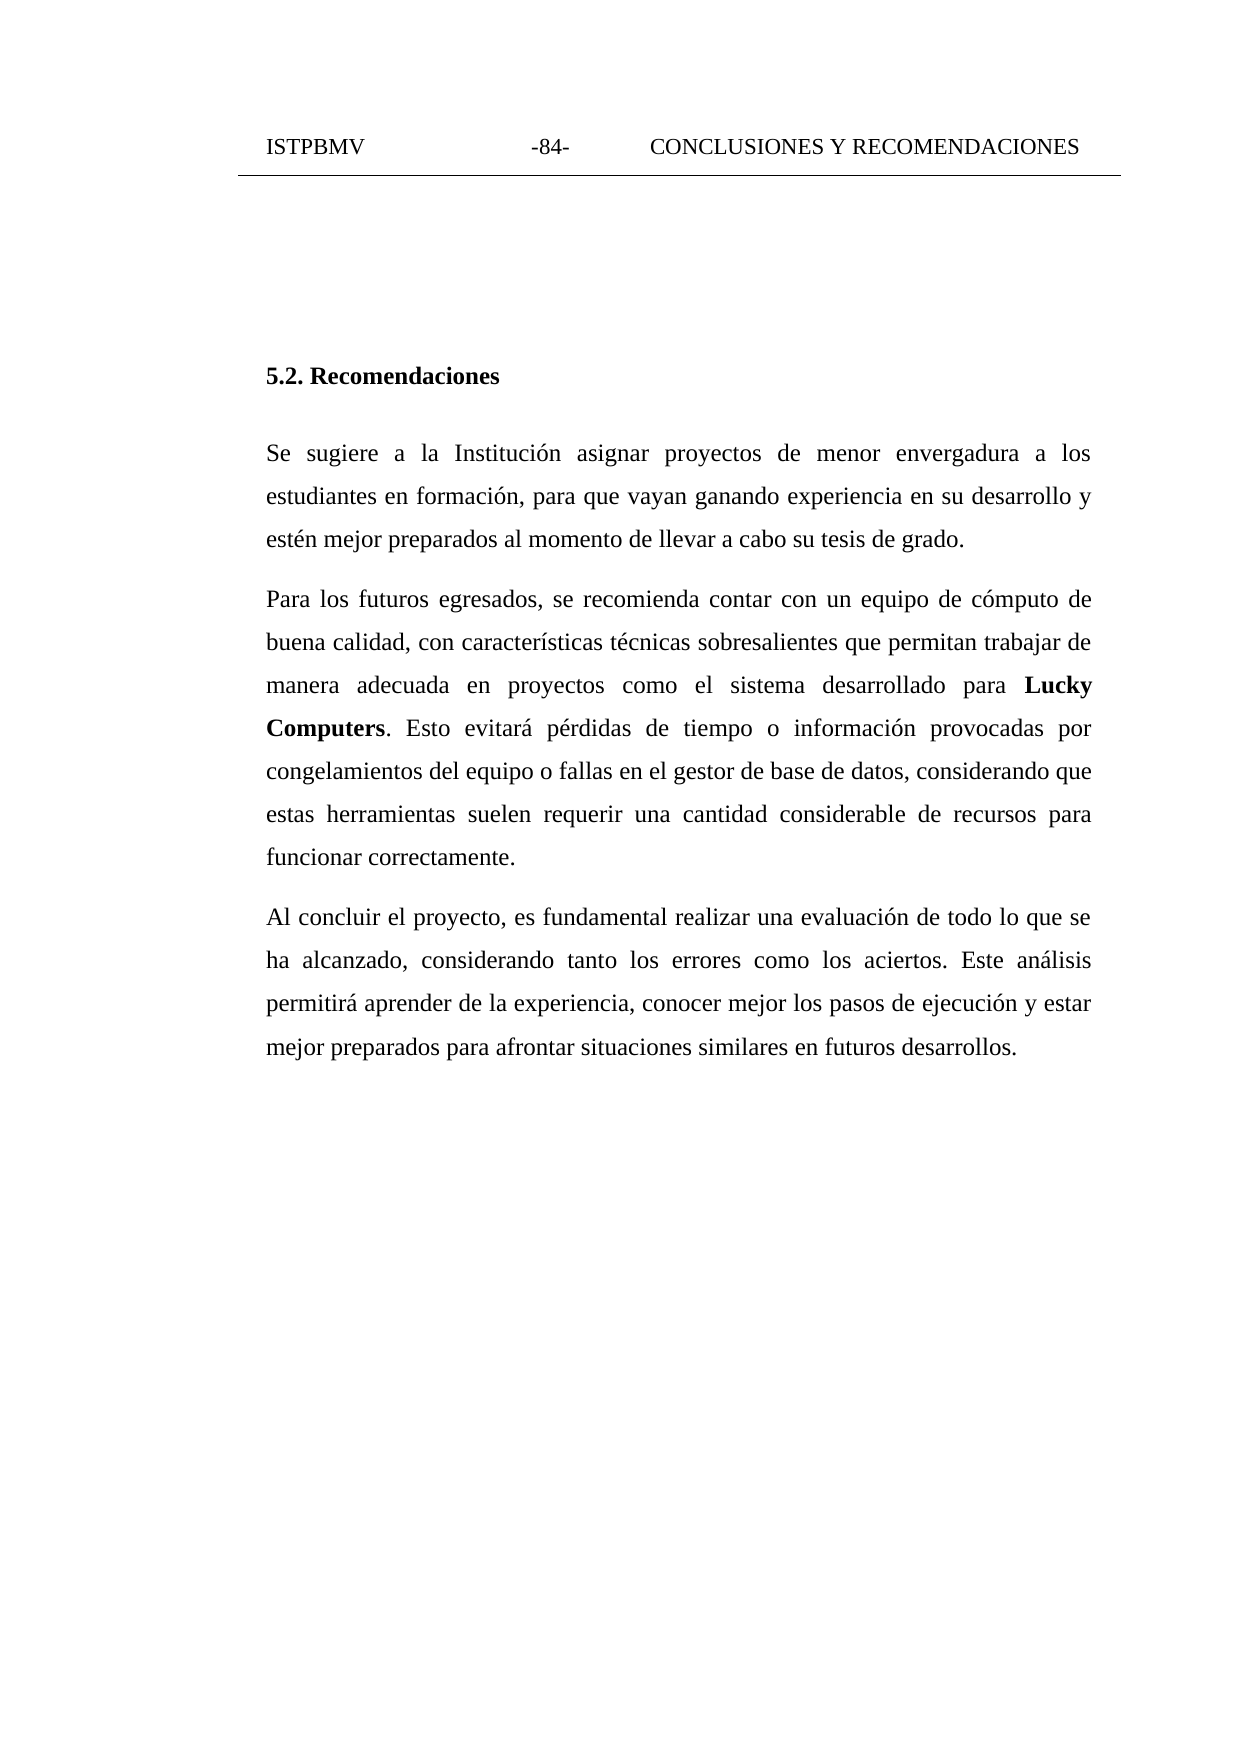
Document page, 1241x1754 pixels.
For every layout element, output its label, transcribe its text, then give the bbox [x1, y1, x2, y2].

text Se sugiere a la Institución asignar proyectos de menor envergadura a los estudiantes en formación, para que vayan ganando experiencia en su desarrollo y estén mejor preparados al momento de llevar a cabo su tesis de grado. [266, 438, 1092, 553]
text Al concluir el proyecto, es fundamental realizar una evaluación de todo lo que se ha alcanzado, considerando tanto los errores como los aciertos. Este análisis permitirá aprender de la experiencia, conocer mejor los pasos de ejecución y estar mejor preparados para afrontar situaciones similares en futuros desarrollos. [266, 902, 1092, 1060]
subtitle 5.2. Recomendaciones [266, 361, 1092, 390]
text Para los futuros egresados, se recomienda contar con un equipo de cómputo de buena calidad, con características técnicas sobresalientes que permitan trabajar de manera adecuada en proyectos como el sistema desarrollado para Lucky Computers. Esto evitará pérdidas de tiempo o información provocadas por congelamientos del equipo o fallas en el gestor de base de datos, considerando que estas herramientas suelen requerir una cantidad considerable de recursos para funcionar correctamente. [266, 584, 1092, 871]
